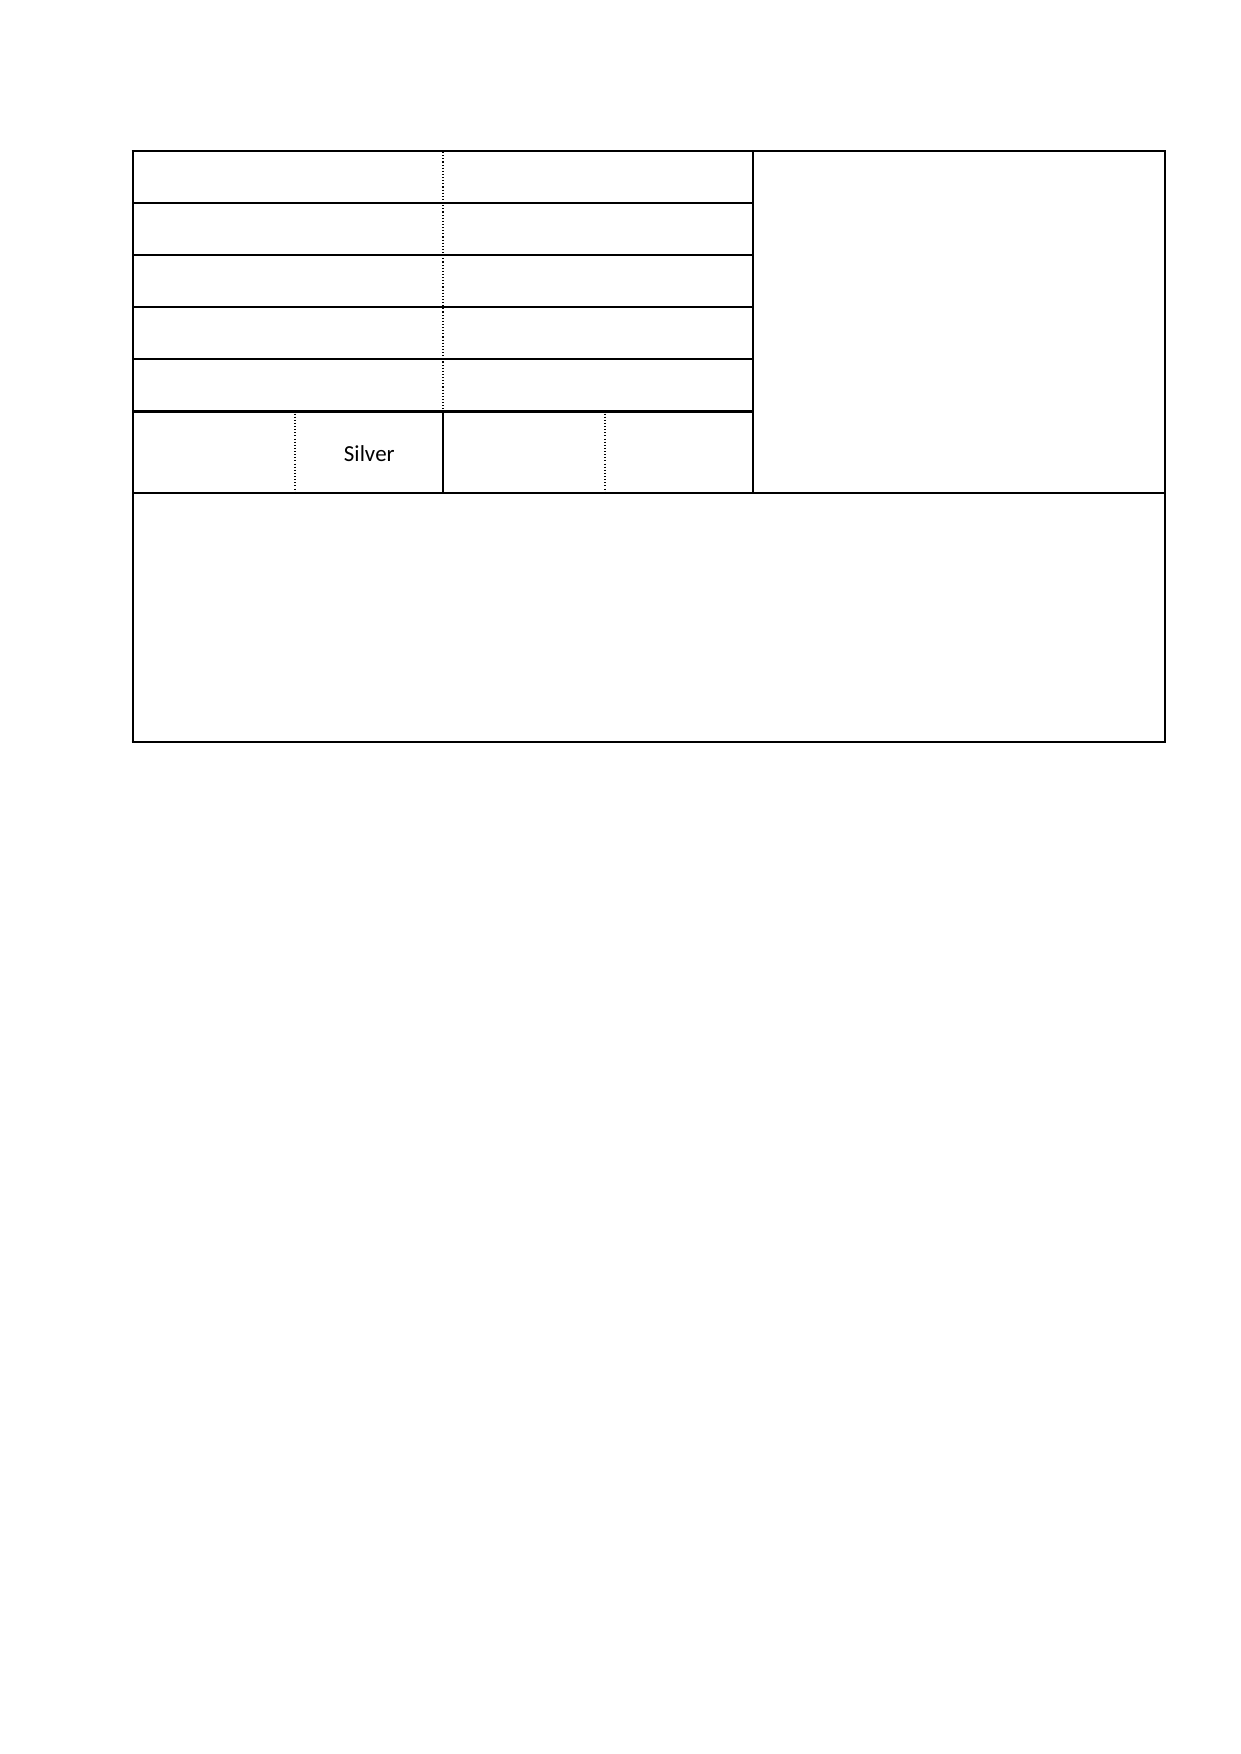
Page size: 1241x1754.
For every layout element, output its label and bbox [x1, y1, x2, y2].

table_cell [444, 413, 605, 492]
table_cell [443, 308, 752, 358]
table_cell [134, 308, 443, 358]
table_cell [443, 360, 752, 410]
table_cell [134, 494, 1164, 741]
table_cell [443, 204, 752, 254]
table_cell [605, 413, 752, 492]
table_cell [295, 413, 442, 492]
table_cell [134, 413, 295, 492]
table_header [134, 152, 443, 202]
table_cell [134, 360, 443, 410]
table_cell [134, 256, 443, 306]
table_header [443, 152, 752, 202]
table_cell [443, 256, 752, 306]
table_header [754, 152, 1164, 492]
table_cell [134, 204, 443, 254]
